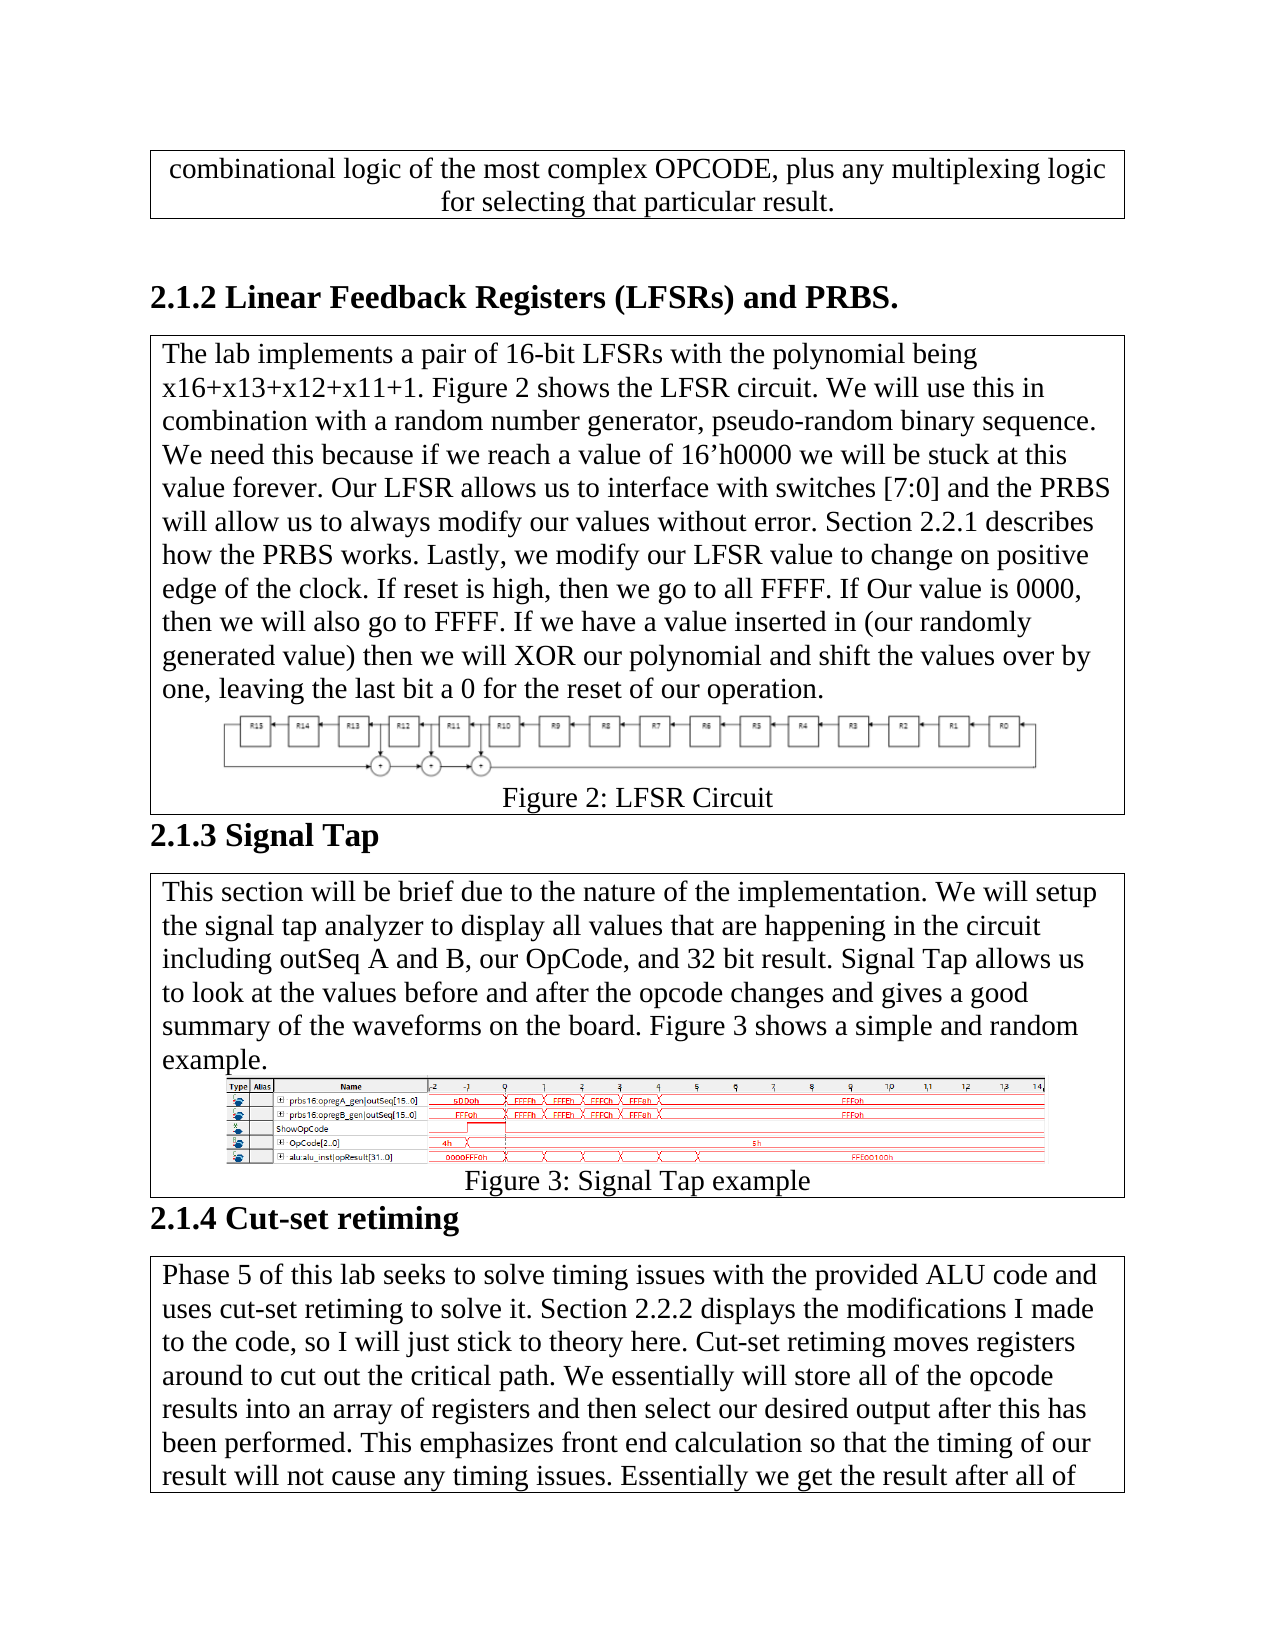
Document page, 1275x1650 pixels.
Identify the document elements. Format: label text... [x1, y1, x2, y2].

picture [209, 705, 1067, 781]
table_header The lab implements a pair of 16-bit LFSRs with the polynomial being x16+x13+x12+x11+1. Figure 2 shows the LFSR circuit. We will use this in combination with a random number generator, pseudo-random binary sequence. We need this because if we reach a value of 16’h0000 we will be stuck at this value forever. Our LFSR allows us to interface with switches [7:0] and the PRBS will allow us to always modify our values without error. Section 2.2.1 describes how the PRBS works. Lastly, we modify our LFSR value to change on positive edge of the clock. If reset is high, then we go to all FFFF. If Our value is 0000, then we will also go to FFFF. If we have a value inserted in (our randomly generated value) then we will XOR our polynomial and shift the values over by one, leaving the last bit a 0 for the reset of our operation. Figure 2: LFSR Circuit [151, 336, 1124, 814]
table_header This section will be brief due to the nature of the implementation. We will setup the signal tap analyzer to display all values that are happening in the circuit including outSeq A and B, our OpCode, and 32 bit result. Signal Tap allows us to look at the values before and after the opcode changes and gives a good summary of the waveforms on the board. Figure 3 shows a simple and random example. Figure 3: Signal Tap example [151, 874, 1124, 1197]
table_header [151, 151, 1124, 218]
text 2.1.3 Signal Tap [150, 815, 1125, 853]
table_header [151, 1257, 1124, 1492]
text 2.1.4 Cut-set retiming [150, 1198, 1125, 1236]
text 2.1.2 Linear Feedback Registers (LFSRs) and PRBS. [150, 277, 1125, 316]
picture [226, 1075, 1049, 1164]
